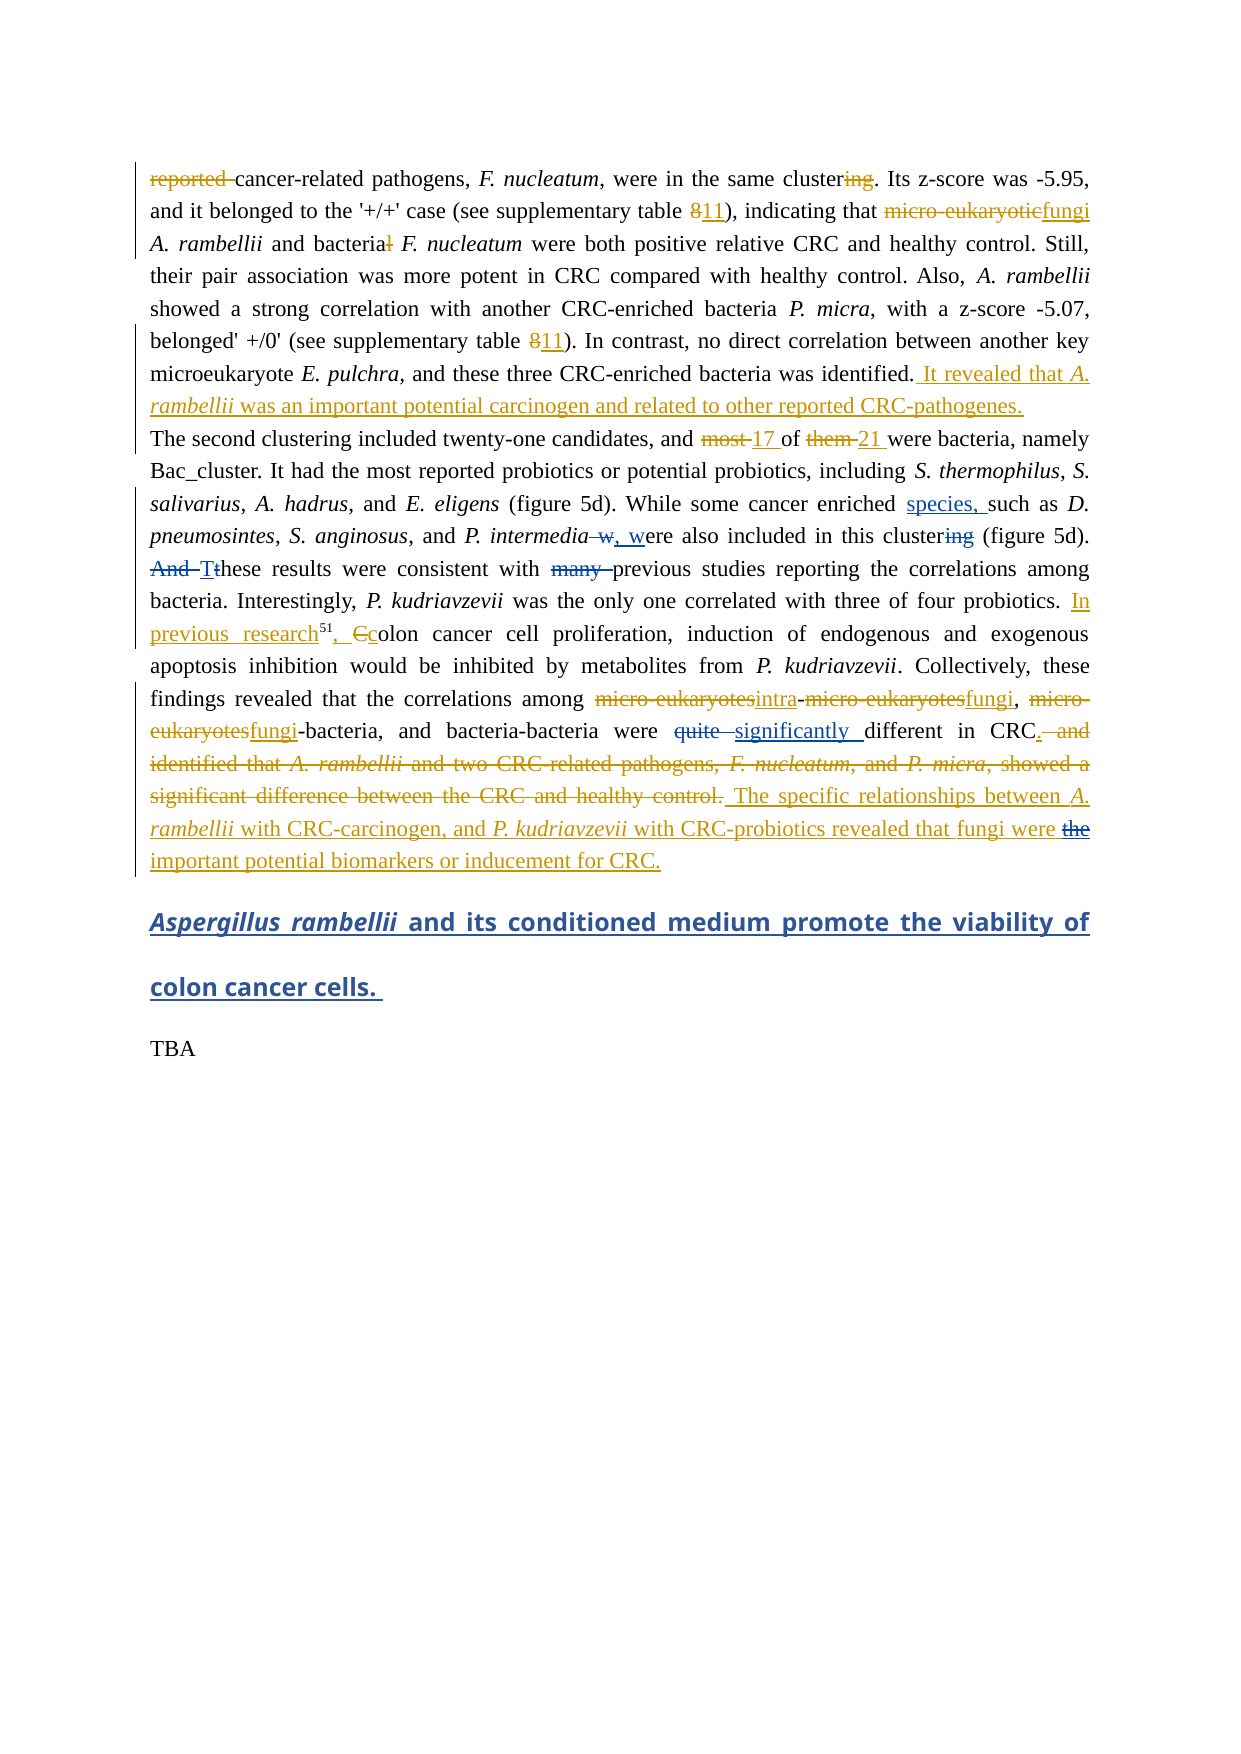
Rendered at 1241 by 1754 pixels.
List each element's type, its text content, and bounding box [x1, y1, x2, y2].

title Aspergillus rambellii and its conditioned medium promote the viability of colon cancer cells. [150, 889, 1090, 934]
text The second clustering included twenty-one candidates, and of were bacteria, namely Bac_cluster. It had the most reported probiotics or potential probiotics, including S. thermophilus, S. salivarius, A. hadrus, and E. eligens (figure 5d). While some cancer enriched such as D. pneumosintes, S. anginosus, and P. intermediaere also included in this cluster (figure 5d). hese results were consistent with previous studies reporting the correlations among bacteria. Interestingly, P. kudriavzevii was the only one correlated with three of four probiotics. 51olon cancer cell proliferation, induction of endogenous and exogenous apoptosis inhibition would be inhibited by metabolites from P. kudriavzevii. Collectively, these findings revealed that the correlations among -, -bacteria, and bacteria-bacteria were different in CRC [150, 766, 1090, 838]
text TBA [150, 1032, 1090, 1064]
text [150, 162, 1090, 422]
title Aspergillus rambellii and its conditioned medium promote the viability of colon cancer cells. [150, 936, 1090, 1019]
text The second clustering included twenty-one candidates, and of were bacteria, namely Bac_cluster. It had the most reported probiotics or potential probiotics, including S. thermophilus, S. salivarius, A. hadrus, and E. eligens (figure 5d). While some cancer enriched such as D. pneumosintes, S. anginosus, and P. intermediaere also included in this cluster (figure 5d). hese results were consistent with previous studies reporting the correlations among bacteria. Interestingly, P. kudriavzevii was the only one correlated with three of four probiotics. 51olon cancer cell proliferation, induction of endogenous and exogenous apoptosis inhibition would be inhibited by metabolites from P. kudriavzevii. Collectively, these findings revealed that the correlations among -, -bacteria, and bacteria-bacteria were different in CRC [150, 422, 1090, 764]
